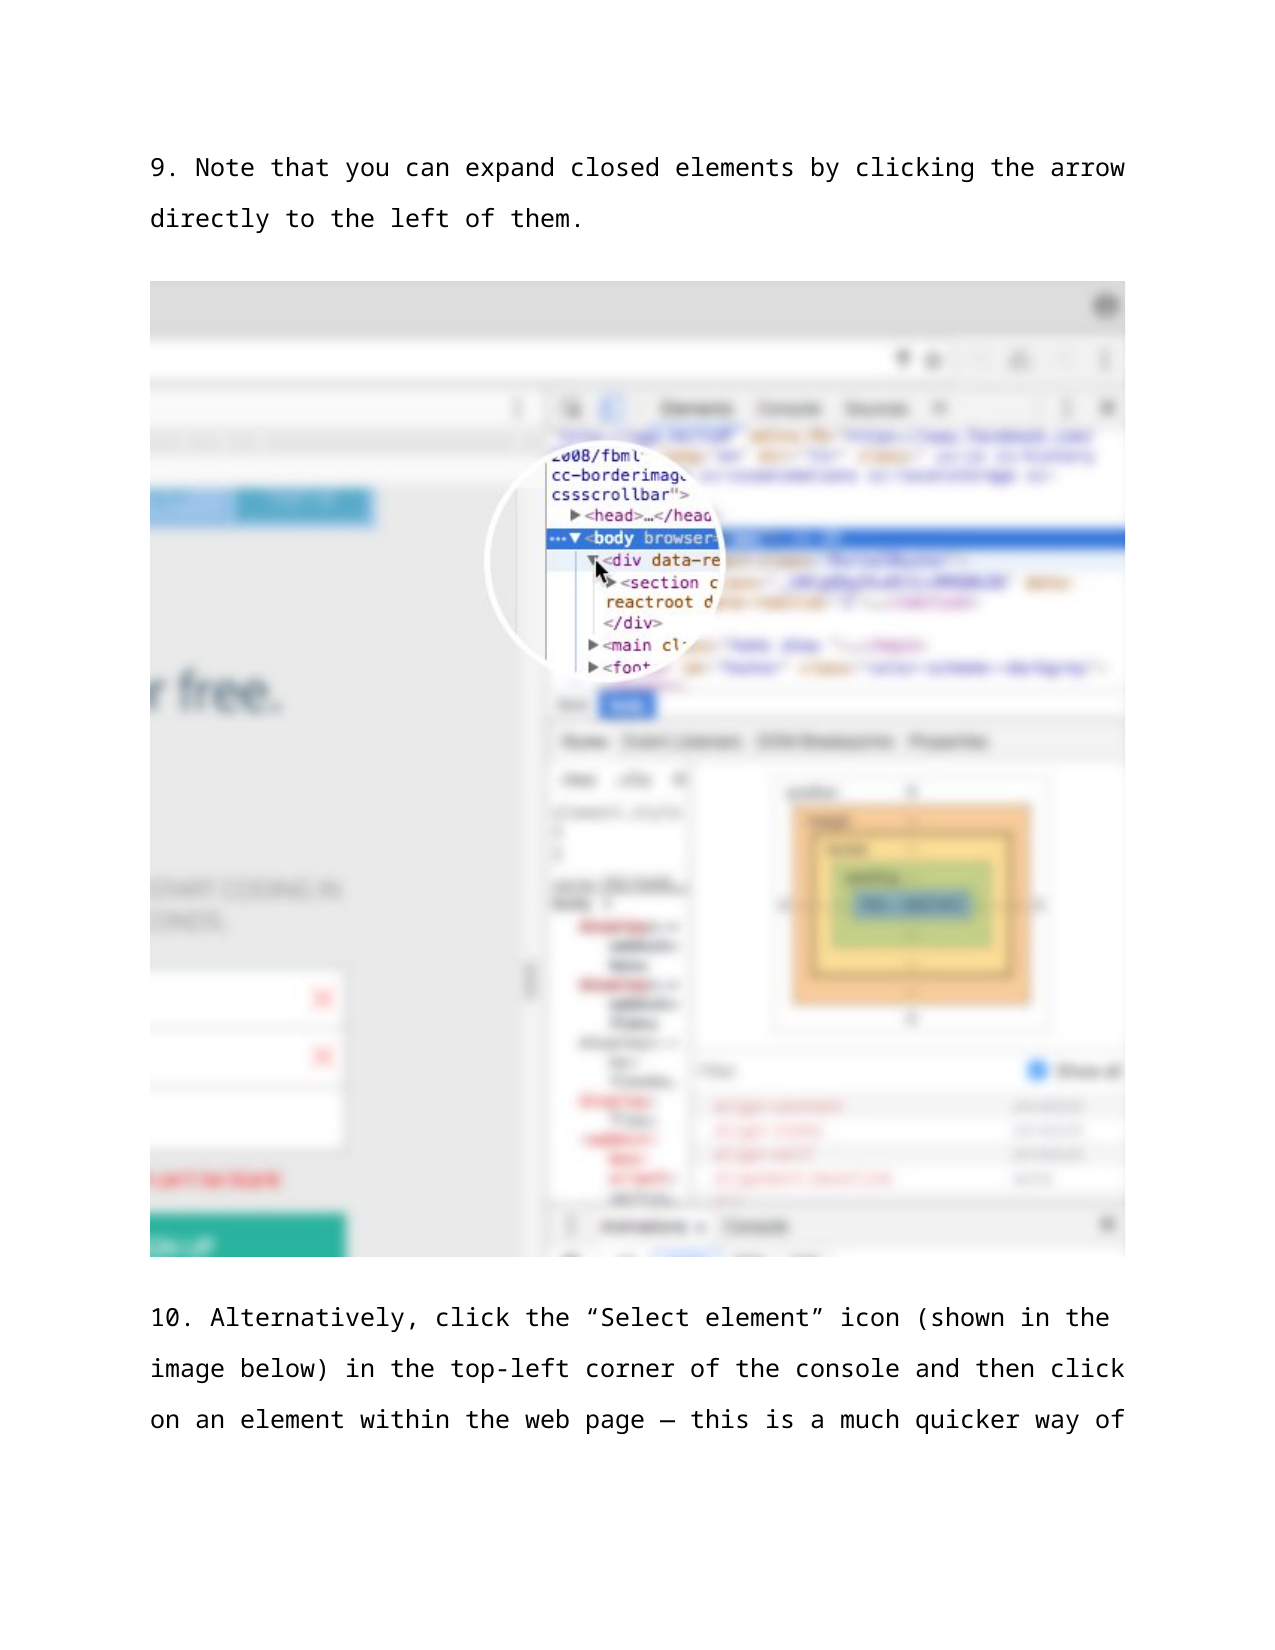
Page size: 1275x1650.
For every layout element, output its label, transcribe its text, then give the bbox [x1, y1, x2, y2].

text 9. Note that you can expand closed elements by clicking the arrow directly to the left of them. [150, 150, 1125, 235]
picture [150, 281, 1125, 1257]
